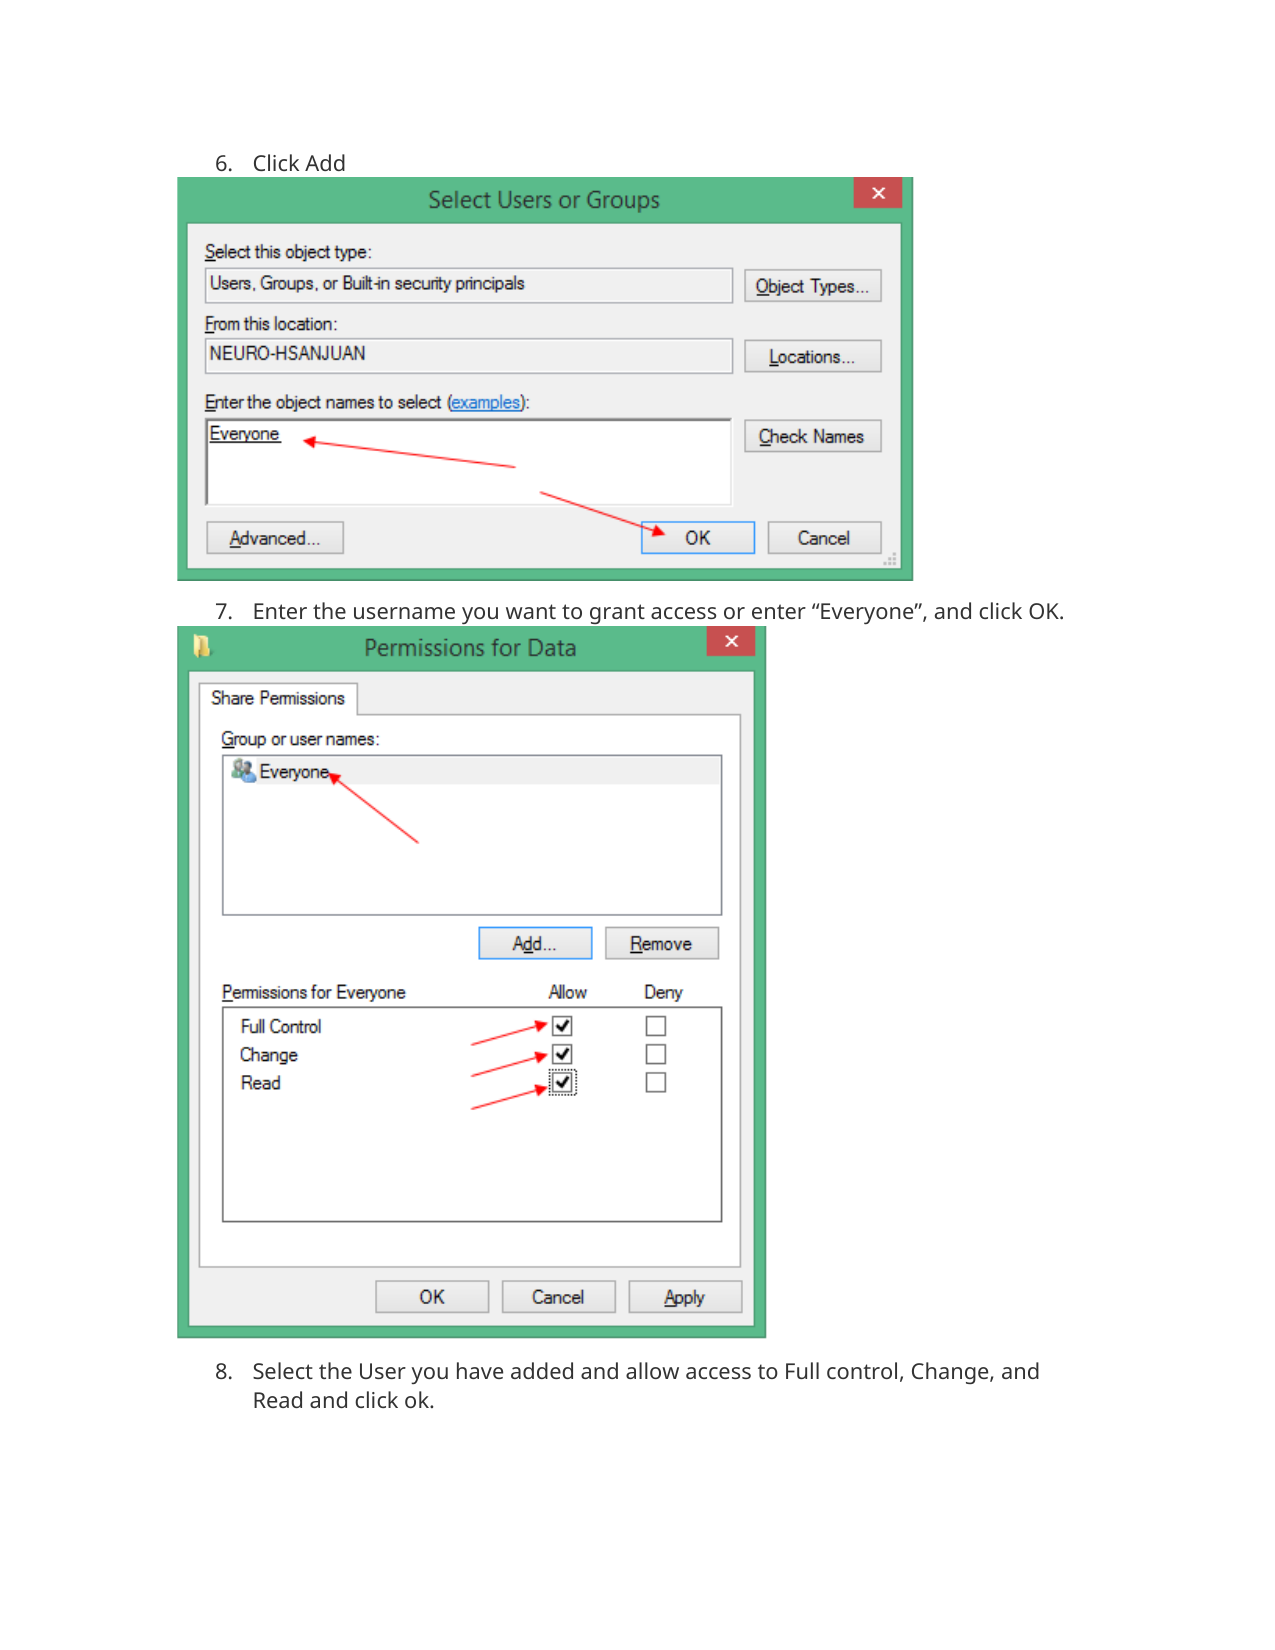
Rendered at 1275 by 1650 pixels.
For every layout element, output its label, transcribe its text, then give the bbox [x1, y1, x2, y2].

list Select the User you have added and allow access to Full control, Change, and Read and click ok. [215, 1356, 1098, 1415]
picture [177, 626, 768, 1340]
list Enter the username you want to grant access or enter “Everyone”, and click OK. [215, 596, 1098, 626]
list Click Add [215, 148, 1098, 177]
picture [177, 177, 915, 581]
